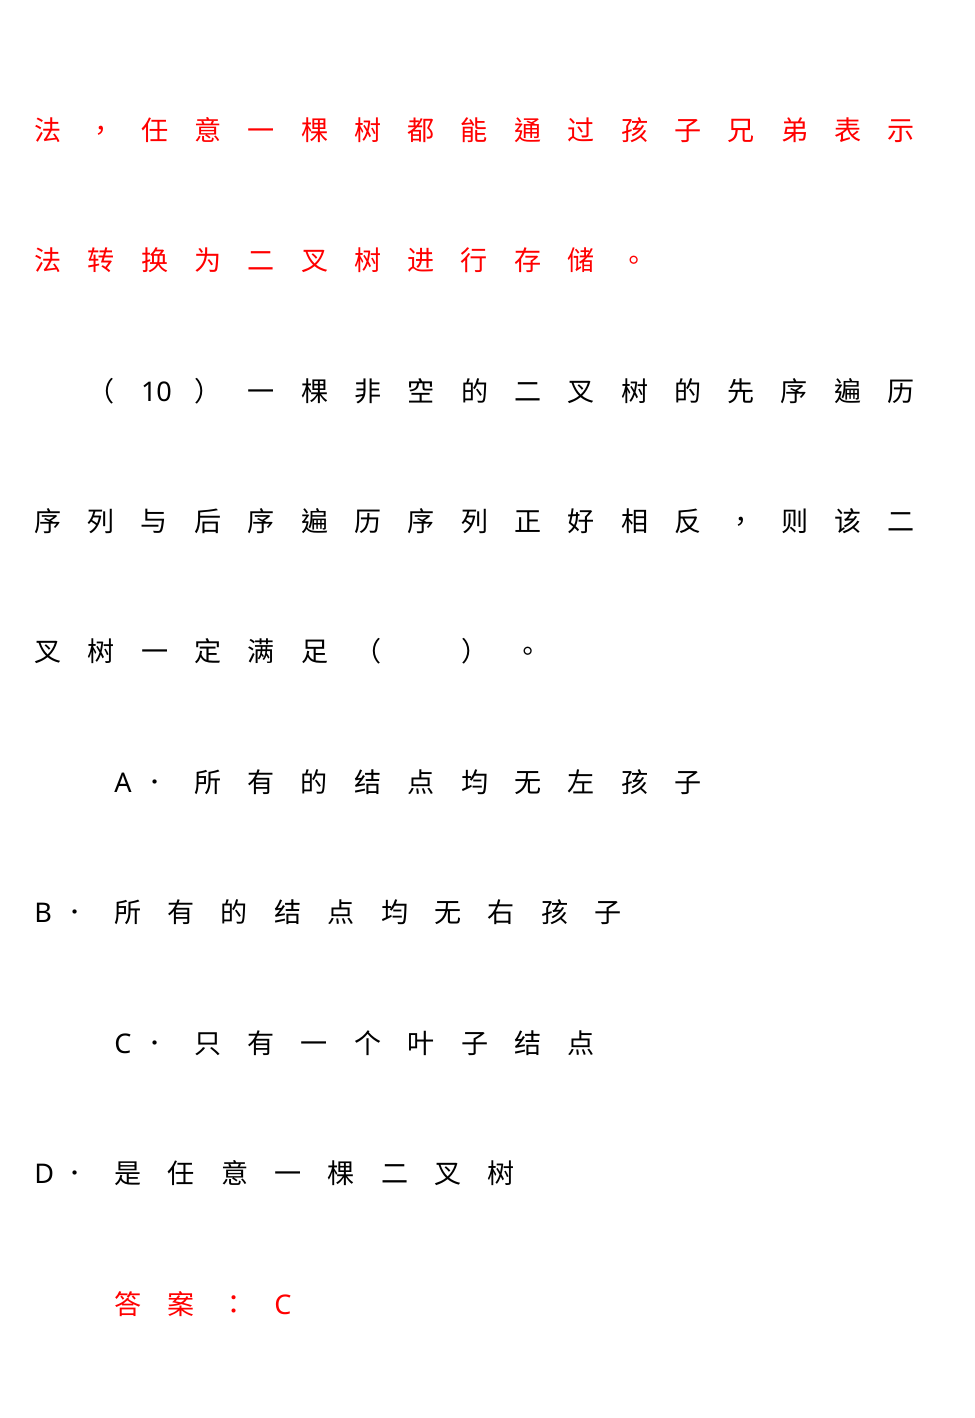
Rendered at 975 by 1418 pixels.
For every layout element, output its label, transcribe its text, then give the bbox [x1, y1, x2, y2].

text 答案：C [34, 1271, 941, 1336]
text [34, 97, 941, 292]
text （10）一棵非空的二叉树的先序遍历序列与后序遍历序列正好相反，则该二叉树一定满足（ ）。 [34, 358, 941, 683]
text A．所有的结点均无左孩子 B．所有的结点均无右孩子 [34, 749, 941, 944]
text C．只有一个叶子结点 D．是任意一棵二叉树 [34, 1010, 941, 1205]
